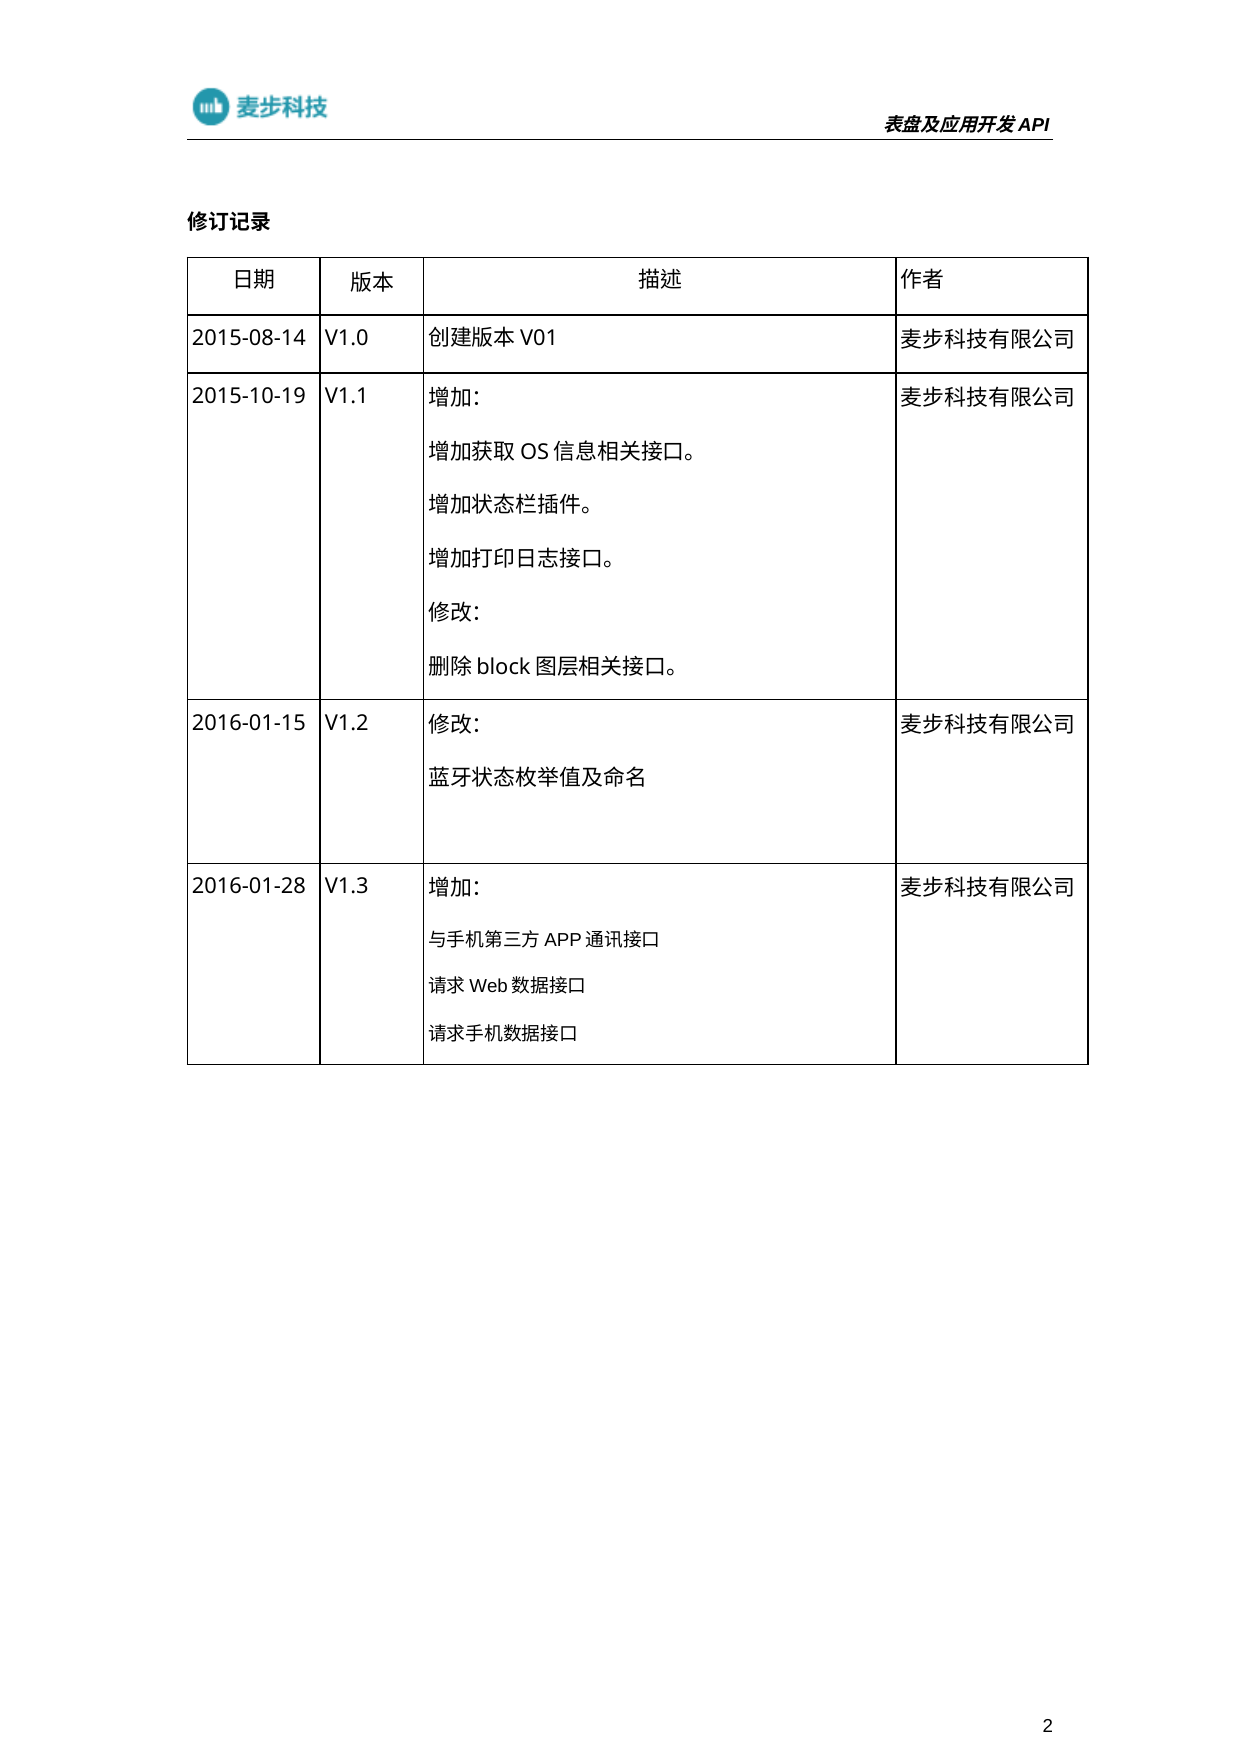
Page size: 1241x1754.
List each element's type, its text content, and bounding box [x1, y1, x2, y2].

table_cell 增加： 增加获取OS信息相关接口。 增加状态栏插件。 增加打印日志接口。 修改： 删除block图层相关接口。 [424, 374, 895, 699]
table_cell 增加： 与手机第三方APP通讯接口 请求Web数据接口 请求手机数据接口 [424, 864, 895, 1063]
table_header 描述 [424, 258, 895, 314]
table_cell 2015-10-19 [188, 374, 319, 699]
table_cell V1.2 [321, 700, 423, 863]
table_cell 麦步科技有限公司 [897, 864, 1087, 1063]
table_header 日期 [188, 258, 319, 314]
table_cell 2016-01-15 [188, 700, 319, 863]
picture [187, 82, 336, 132]
text 修订记录 [187, 205, 1053, 235]
table_cell 麦步科技有限公司 [897, 316, 1087, 372]
table_cell 创建版本V01 [424, 316, 895, 372]
table_cell V1.1 [321, 374, 423, 699]
table_header 作者 [897, 258, 1087, 314]
table_cell 2016-01-28 [188, 864, 319, 1063]
table_cell V1.3 [321, 864, 423, 1063]
table_header 版本 [321, 258, 423, 314]
table_cell 麦步科技有限公司 [897, 700, 1087, 863]
table_cell 修改： 蓝牙状态枚举值及命名 [424, 700, 895, 863]
table_cell 麦步科技有限公司 [897, 374, 1087, 699]
table_cell V1.0 [321, 316, 423, 372]
table_cell 2015-08-14 [188, 316, 319, 372]
